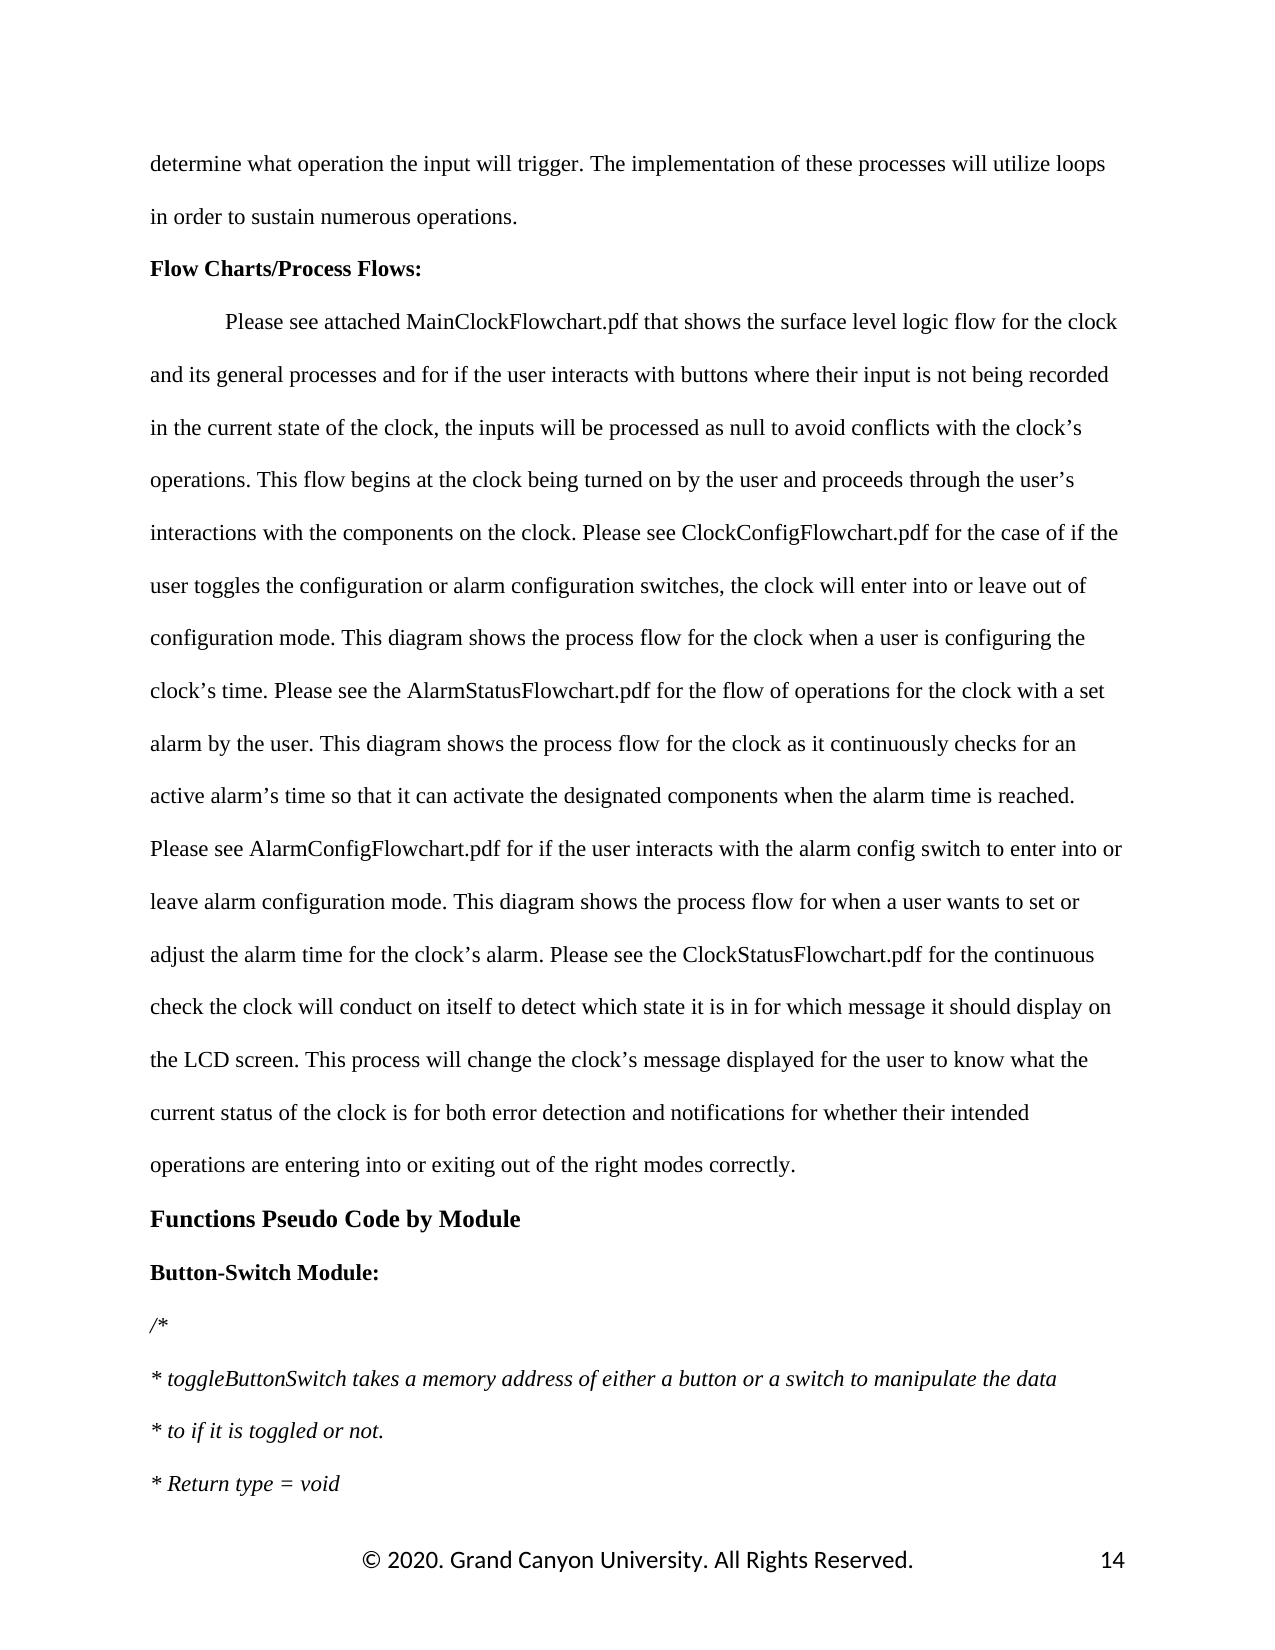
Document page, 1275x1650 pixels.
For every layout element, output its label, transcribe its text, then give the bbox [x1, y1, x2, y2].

text Button-Switch Module: [150, 1259, 1125, 1286]
text * toggleButtonSwitch takes a memory address of either a button or a switch to manipulate the data [150, 1365, 1125, 1391]
text Please see attached MainClockFlowchart.pdf that shows the surface level logic flow for the clock and its general processes and for if the user interacts with buttons where their input is not being recorded in the current state of the clock, the inputs will be processed as null to avoid conflicts with the clock’s operations. This flow begins at the clock being turned on by the user and proceeds through the user’s interactions with the components on the clock. Please see ClockConfigFlowchart.pdf for the case of if the user toggles the configuration or alarm configuration switches, the clock will enter into or leave out of configuration mode. This diagram shows the process flow for the clock when a user is configuring the clock’s time. Please see the AlarmStatusFlowchart.pdf for the flow of operations for the clock with a set alarm by the user. This diagram shows the process flow for the clock as it continuously checks for an active alarm’s time so that it can activate the designated components when the alarm time is reached. Please see AlarmConfigFlowchart.pdf for if the user interacts with the alarm config switch to enter into or leave alarm configuration mode. This diagram shows the process flow for when a user wants to set or adjust the alarm time for the clock’s alarm. Please see the ClockStatusFlowchart.pdf for the continuous check the clock will conduct on itself to detect which state it is in for which message it should display on the LCD screen. This process will change the clock’s message displayed for the user to know what the current status of the clock is for both error detection and notifications for whether their intended operations are entering into or exiting out of the right modes correctly. [150, 308, 1125, 1178]
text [150, 150, 1125, 229]
text * to if it is toggled or not. [150, 1417, 1125, 1444]
text /* [150, 1312, 1125, 1338]
text * Return type = void [150, 1470, 1125, 1496]
text Flow Charts/Process Flows: [150, 255, 1125, 282]
text Functions Pseudo Code by Module [150, 1204, 1125, 1233]
